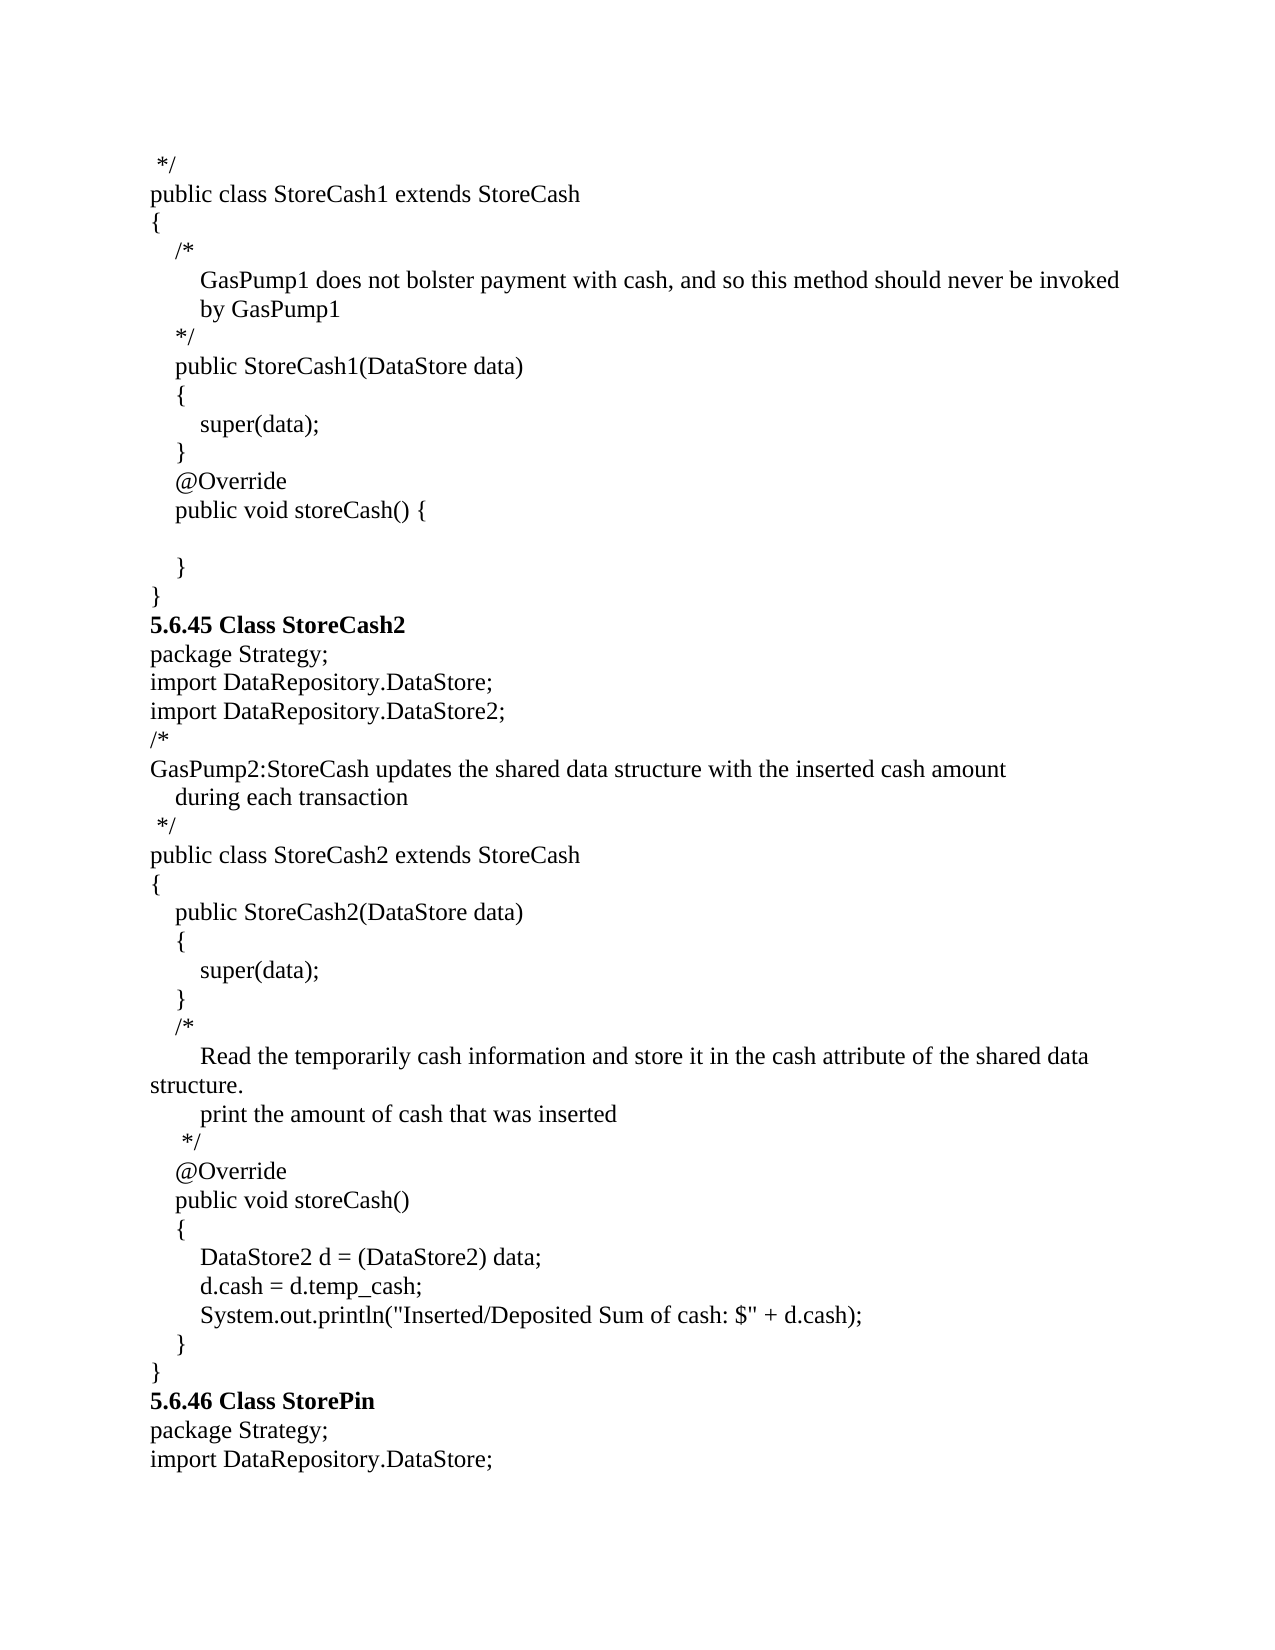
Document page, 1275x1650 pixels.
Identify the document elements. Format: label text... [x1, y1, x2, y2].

text @Override [150, 1156, 1125, 1185]
text */ [150, 811, 1125, 840]
text public StoreCash1(DataStore data) [150, 351, 1125, 380]
text public void storeCash() { [150, 495, 1125, 524]
text /* [150, 725, 1125, 754]
text } [150, 437, 1125, 466]
text print the amount of cash that was inserted [150, 1099, 1125, 1127]
text @Override [150, 466, 1125, 495]
text super(data); [150, 955, 1125, 984]
text import DataRepository.DataStore; [150, 667, 1125, 696]
text } [150, 581, 1125, 610]
text during each transaction [150, 782, 1125, 811]
text by GasPump1 [150, 294, 1125, 322]
text { [150, 926, 1125, 955]
text package Strategy; [150, 639, 1125, 667]
text { [150, 380, 1125, 409]
text } [150, 552, 1125, 581]
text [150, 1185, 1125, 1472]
text public class StoreCash2 extends StoreCash [150, 840, 1125, 869]
text */ [150, 1127, 1125, 1156]
text 5.6.45 Class StoreCash2 [150, 610, 1125, 639]
text public class StoreCash1 extends StoreCash [150, 179, 1125, 207]
text public StoreCash2(DataStore data) [150, 897, 1125, 926]
text { [150, 869, 1125, 897]
text GasPump2:StoreCash updates the shared data structure with the inserted cash amount [150, 754, 1125, 782]
text /* [150, 1012, 1125, 1041]
text /* [150, 236, 1125, 265]
text { [150, 207, 1125, 236]
text } [150, 984, 1125, 1012]
text GasPump1 does not bolster payment with cash, and so this method should never be invoked [150, 265, 1125, 294]
text super(data); [150, 409, 1125, 437]
text */ [150, 322, 1125, 351]
text */ [150, 150, 1125, 179]
text Read the temporarily cash information and store it in the cash attribute of the shared data structure. [150, 1041, 1125, 1099]
text import DataRepository.DataStore2; [150, 696, 1125, 725]
